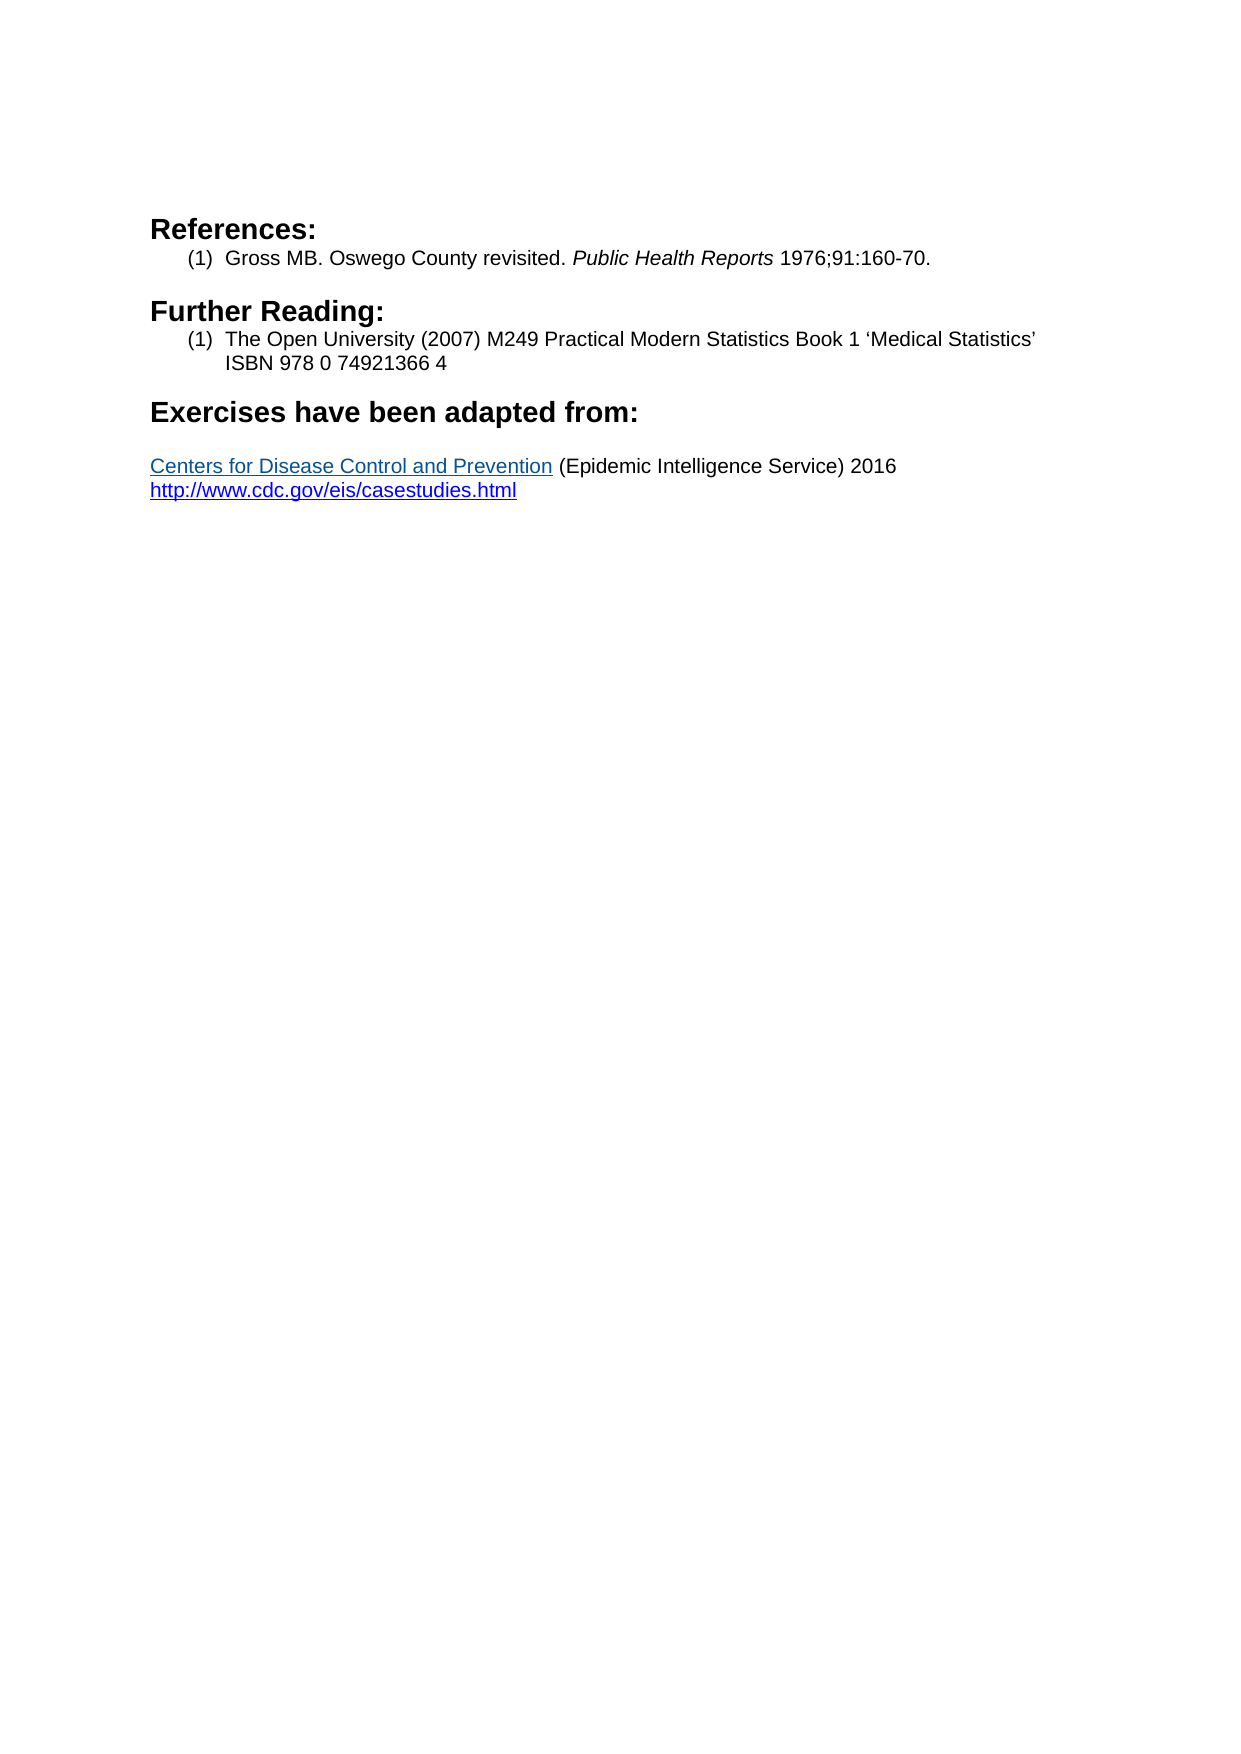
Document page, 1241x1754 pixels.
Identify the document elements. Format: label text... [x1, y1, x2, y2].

subtitle References: [150, 212, 1090, 246]
list Gross MB. Oswego County revisited. Public Health Reports 1976;91:160-70. [187, 246, 1090, 270]
text Exercises have been adapted from: [150, 396, 1090, 429]
list The Open University (2007) M249 Practical Modern Statistics Book 1 ‘Medical Statistics’ ISBN 978 0 74921366 4 [187, 327, 1090, 375]
title Centers for Disease Control and Prevention (Epidemic Intelligence Service) 2016 http://www.cdc.gov/eis/casestudies.html [150, 454, 1090, 502]
subtitle Further Reading: [150, 294, 1090, 327]
